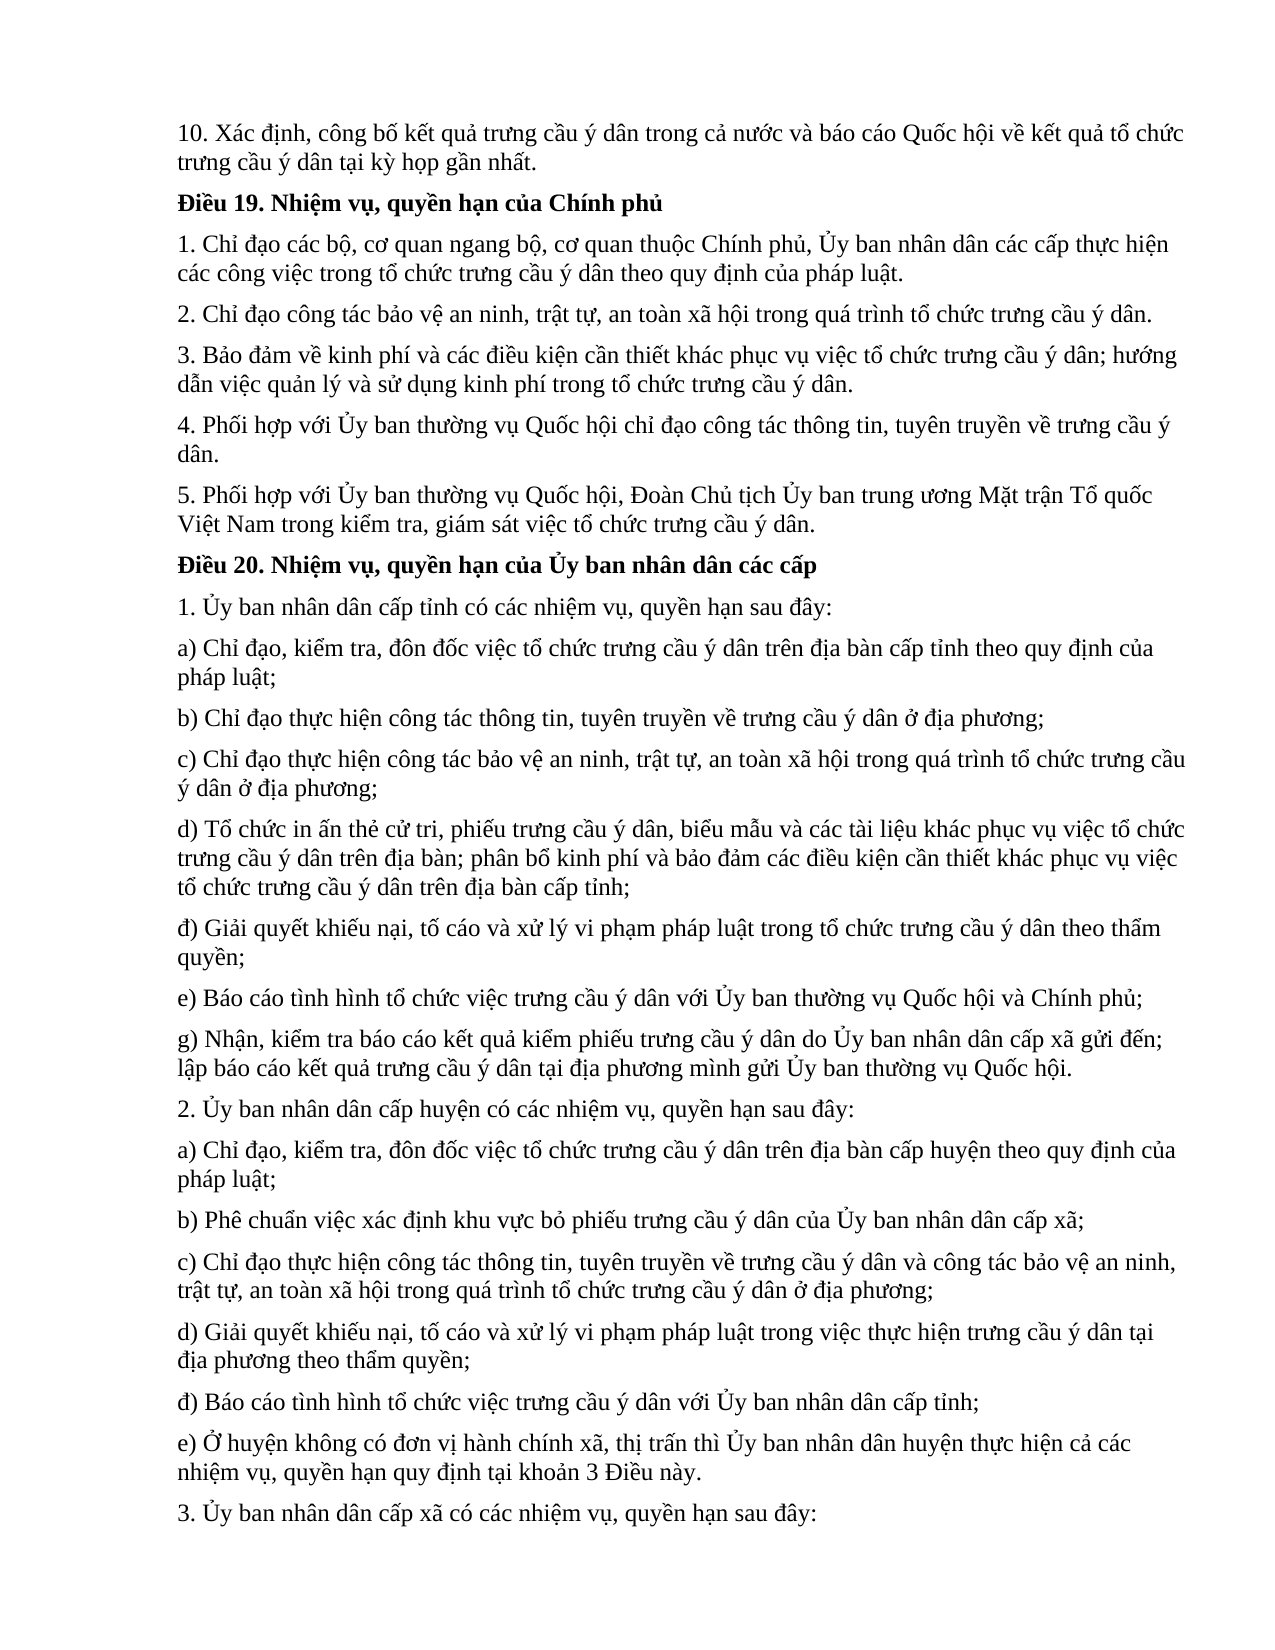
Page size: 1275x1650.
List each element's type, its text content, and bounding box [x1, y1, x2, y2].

text 3. Ủy ban nhân dân cấp xã có các nhiệm vụ, quyền hạn sau đây: [177, 1498, 1186, 1527]
text e) Ở huyện không có đơn vị hành chính xã, thị trấn thì Ủy ban nhân dân huyện thực hiện cả các nhiệm vụ, quyền hạn quy định tại khoản 3 Điều này. [177, 1428, 1186, 1486]
text d) Giải quyết khiếu nại, tố cáo và xử lý vi phạm pháp luật trong việc thực hiện trưng cầu ý dân tại địa phương theo thẩm quyền; [177, 1317, 1186, 1374]
text b) Chỉ đạo thực hiện công tác thông tin, tuyên truyền về trưng cầu ý dân ở địa phương; [177, 703, 1186, 732]
text 10. Xác định, công bố kết quả trưng cầu ý dân trong cả nước và báo cáo Quốc hội về kết quả tổ chức trưng cầu ý dân tại kỳ họp gần nhất. [177, 118, 1186, 176]
text e) Báo cáo tình hình tổ chức việc trưng cầu ý dân với Ủy ban thường vụ Quốc hội và Chính phủ; [177, 983, 1186, 1012]
text d) Tổ chức in ấn thẻ cử tri, phiếu trưng cầu ý dân, biểu mẫu và các tài liệu khác phục vụ việc tổ chức trưng cầu ý dân trên địa bàn; phân bổ kinh phí và bảo đảm các điều kiện cần thiết khác phục vụ việc tổ chức trưng cầu ý dân trên địa bàn cấp tỉnh; [177, 814, 1186, 901]
text a) Chỉ đạo, kiểm tra, đôn đốc việc tổ chức trưng cầu ý dân trên địa bàn cấp huyện theo quy định của pháp luật; [177, 1136, 1186, 1193]
text 1. Chỉ đạo các bộ, cơ quan ngang bộ, cơ quan thuộc Chính phủ, Ủy ban nhân dân các cấp thực hiện các công việc trong tổ chức trưng cầu ý dân theo quy định của pháp luật. [177, 229, 1186, 287]
text c) Chỉ đạo thực hiện công tác bảo vệ an ninh, trật tự, an toàn xã hội trong quá trình tổ chức trưng cầu ý dân ở địa phương; [177, 744, 1186, 802]
text 3. Bảo đảm về kinh phí và các điều kiện cần thiết khác phục vụ việc tổ chức trưng cầu ý dân; hướng dẫn việc quản lý và sử dụng kinh phí trong tổ chức trưng cầu ý dân. [177, 341, 1186, 398]
text 1. Ủy ban nhân dân cấp tỉnh có các nhiệm vụ, quyền hạn sau đây: [177, 592, 1186, 621]
text a) Chỉ đạo, kiểm tra, đôn đốc việc tổ chức trưng cầu ý dân trên địa bàn cấp tỉnh theo quy định của pháp luật; [177, 633, 1186, 691]
text 2. Ủy ban nhân dân cấp huyện có các nhiệm vụ, quyền hạn sau đây: [177, 1094, 1186, 1123]
text Điều 20. Nhiệm vụ, quyền hạn của Ủy ban nhân dân các cấp [177, 551, 1186, 579]
text g) Nhận, kiểm tra báo cáo kết quả kiểm phiếu trưng cầu ý dân do Ủy ban nhân dân cấp xã gửi đến; lập báo cáo kết quả trưng cầu ý dân tại địa phương mình gửi Ủy ban thường vụ Quốc hội. [177, 1024, 1186, 1082]
text 4. Phối hợp với Ủy ban thường vụ Quốc hội chỉ đạo công tác thông tin, tuyên truyền về trưng cầu ý dân. [177, 411, 1186, 468]
text 5. Phối hợp với Ủy ban thường vụ Quốc hội, Đoàn Chủ tịch Ủy ban trung ương Mặt trận Tổ quốc Việt Nam trong kiểm tra, giám sát việc tổ chức trưng cầu ý dân. [177, 481, 1186, 538]
text c) Chỉ đạo thực hiện công tác thông tin, tuyên truyền về trưng cầu ý dân và công tác bảo vệ an ninh, trật tự, an toàn xã hội trong quá trình tổ chức trưng cầu ý dân ở địa phương; [177, 1247, 1186, 1304]
text đ) Báo cáo tình hình tổ chức việc trưng cầu ý dân với Ủy ban nhân dân cấp tỉnh; [177, 1387, 1186, 1416]
text 2. Chỉ đạo công tác bảo vệ an ninh, trật tự, an toàn xã hội trong quá trình tổ chức trưng cầu ý dân. [177, 299, 1186, 328]
text b) Phê chuẩn việc xác định khu vực bỏ phiếu trưng cầu ý dân của Ủy ban nhân dân cấp xã; [177, 1206, 1186, 1234]
text Điều 19. Nhiệm vụ, quyền hạn của Chính phủ [177, 188, 1186, 217]
text đ) Giải quyết khiếu nại, tố cáo và xử lý vi phạm pháp luật trong tổ chức trưng cầu ý dân theo thẩm quyền; [177, 913, 1186, 971]
